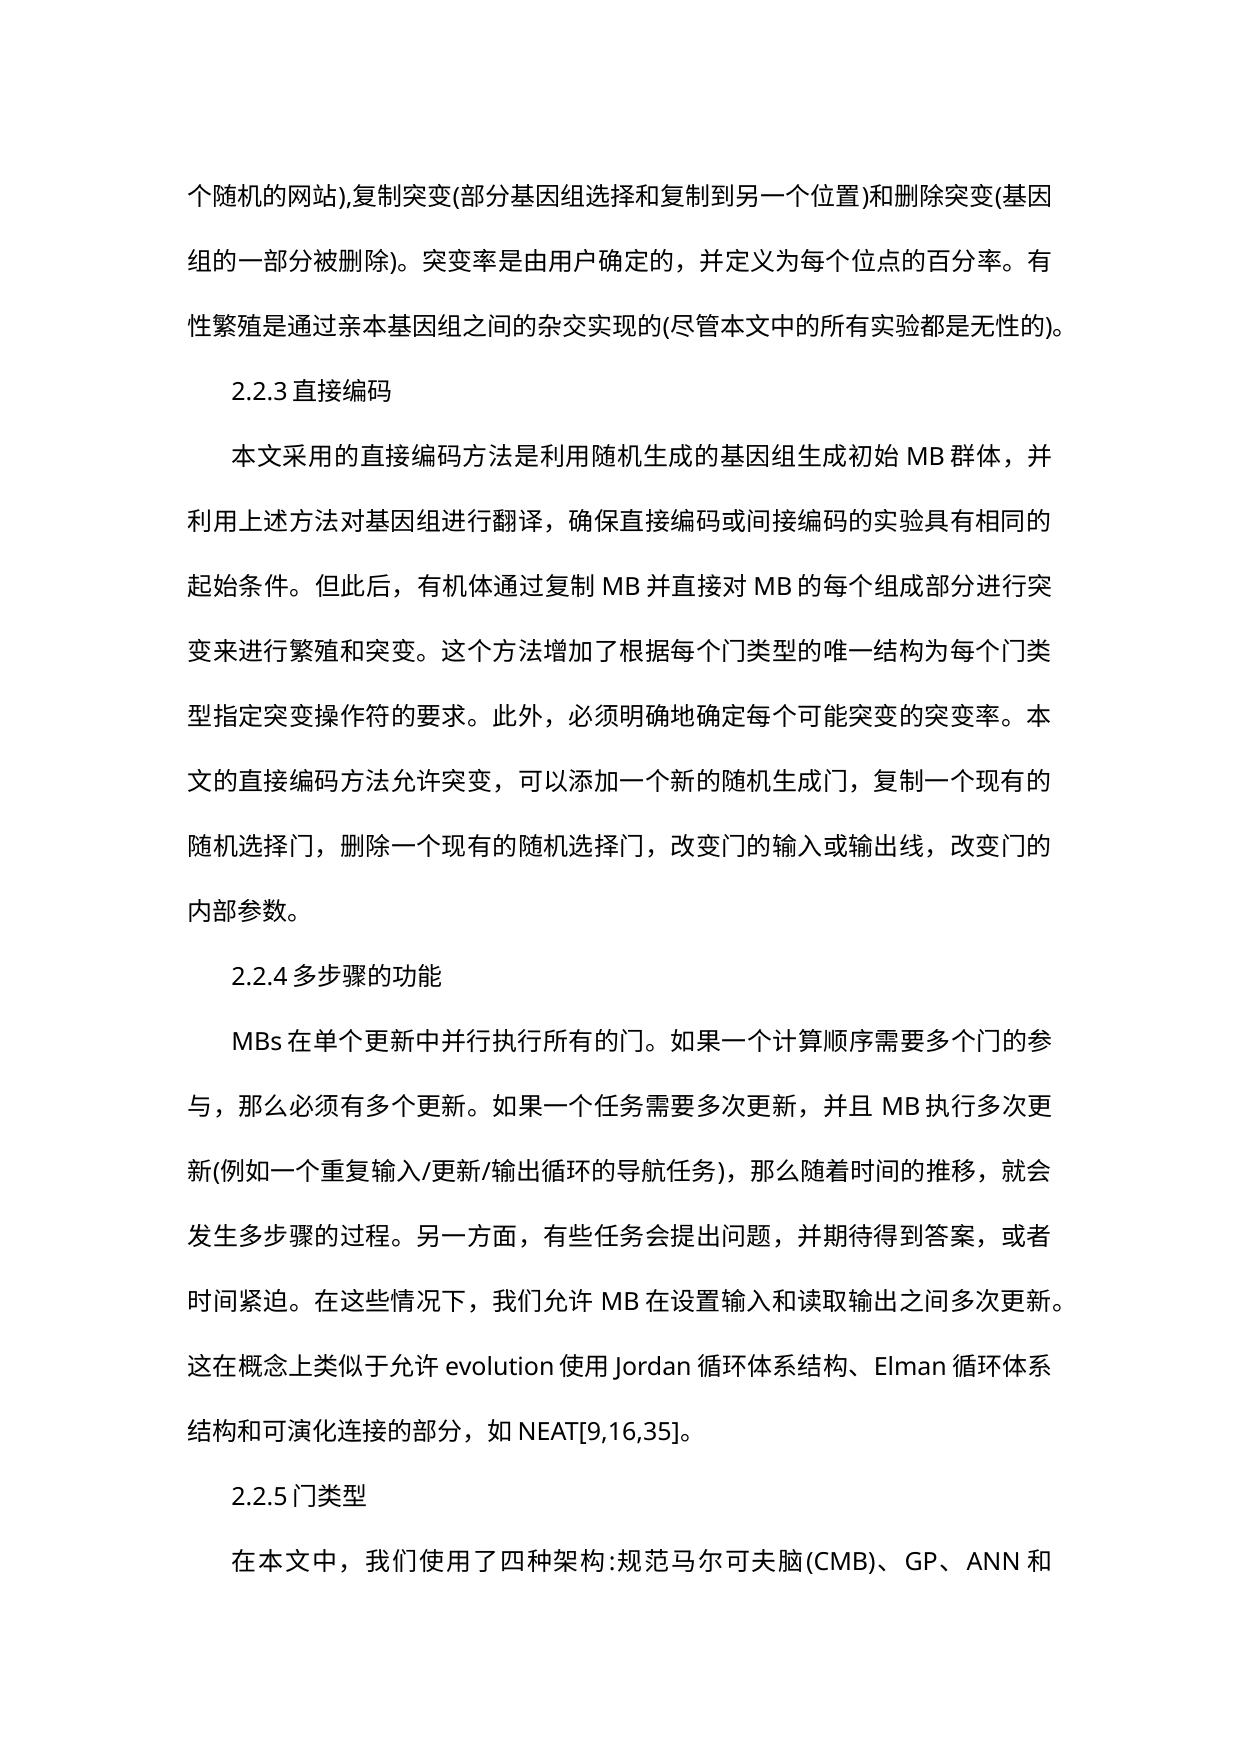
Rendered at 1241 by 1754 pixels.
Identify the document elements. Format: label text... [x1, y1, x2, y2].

text 2.2.4多步骤的功能 [187, 942, 1053, 1007]
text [187, 1527, 1053, 1592]
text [187, 162, 1053, 357]
text 2.2.3直接编码 [187, 357, 1053, 422]
text 本文采用的直接编码方法是利用随机生成的基因组生成初始MB群体，并利用上述方法对基因组进行翻译，确保直接编码或间接编码的实验具有相同的起始条件。但此后，有机体通过复制MB并直接对MB的每个组成部分进行突变来进行繁殖和突变。这个方法增加了根据每个门类型的唯一结构为每个门类型指定突变操作符的要求。此外，必须明确地确定每个可能突变的突变率。本文的直接编码方法允许突变，可以添加一个新的随机生成门，复制一个现有的随机选择门，删除一个现有的随机选择门，改变门的输入或输出线，改变门的内部参数。 [187, 422, 1053, 942]
text MBs在单个更新中并行执行所有的门。如果一个计算顺序需要多个门的参与，那么必须有多个更新。如果一个任务需要多次更新，并且MB执行多次更新(例如一个重复输入/更新/输出循环的导航任务)，那么随着时间的推移，就会发生多步骤的过程。另一方面，有些任务会提出问题，并期待得到答案，或者时间紧迫。在这些情况下，我们允许MB在设置输入和读取输出之间多次更新。这在概念上类似于允许evolution使用Jordan循环体系结构、Elman循环体系结构和可演化连接的部分，如NEAT[9,16,35]。 [187, 1007, 1053, 1462]
text 2.2.5门类型 [187, 1462, 1053, 1527]
